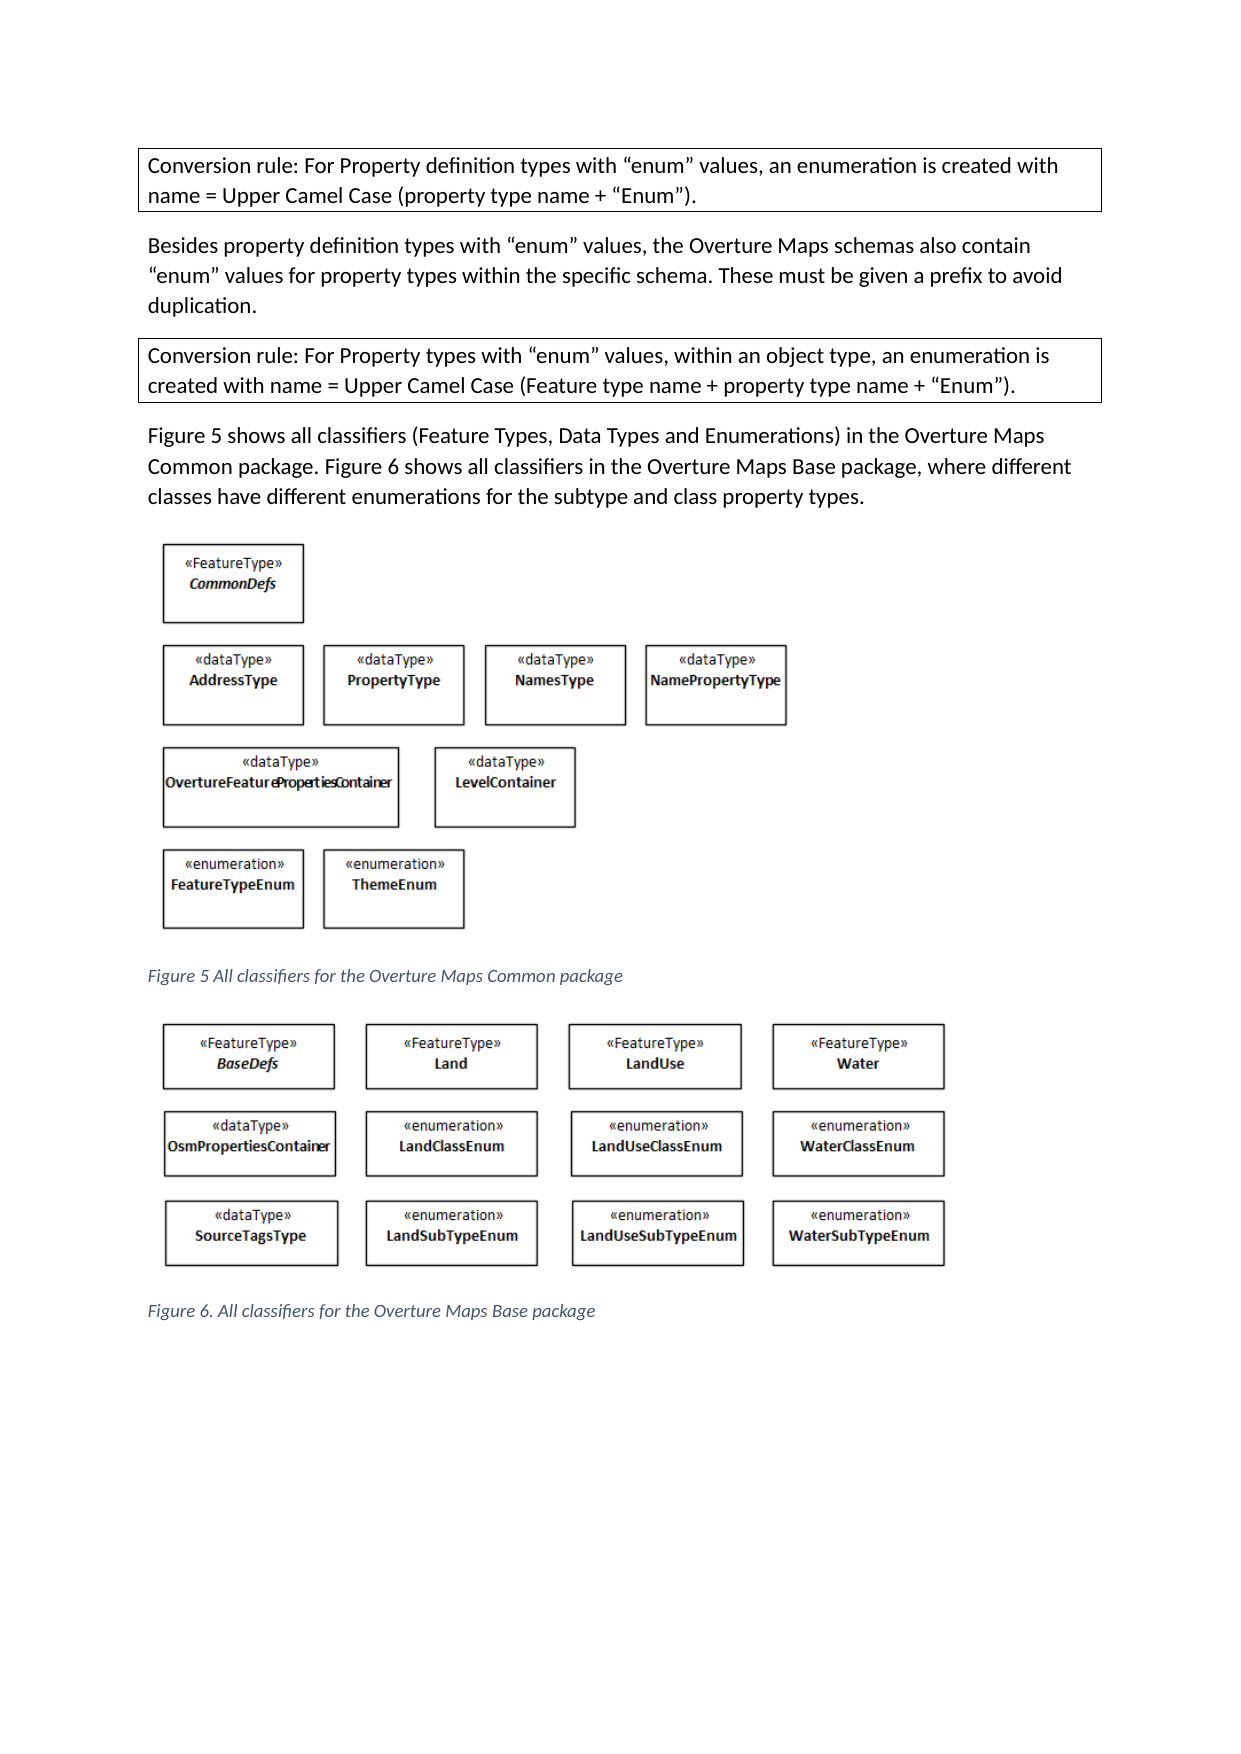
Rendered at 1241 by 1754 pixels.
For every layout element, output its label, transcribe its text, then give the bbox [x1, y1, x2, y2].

picture [147, 528, 805, 946]
text Figure 5 shows all classifiers (Feature Types, Data Types and Enumerations) in the Overture Maps Common package. Figure 6 shows all classifiers in the Overture Maps Base package, where different classes have different enumerations for the subtype and class property types. [148, 422, 1093, 510]
text Figure 5 All classifiers for the Overture Maps Common package [148, 964, 1093, 987]
text Figure 6. All classifiers for the Overture Maps Base package [148, 1299, 1093, 1322]
text Besides property definition types with “enum” values, the Overture Maps schemas also contain “enum” values for property types within the specific schema. These must be given a prefix to avoid duplication. [148, 231, 1093, 319]
text Conversion rule: For Property types with “enum” values, within an object type, an enumeration is created with name = Upper Camel Case (Feature type name + property type name + “Enum”). [139, 339, 1101, 402]
picture [147, 1008, 963, 1281]
